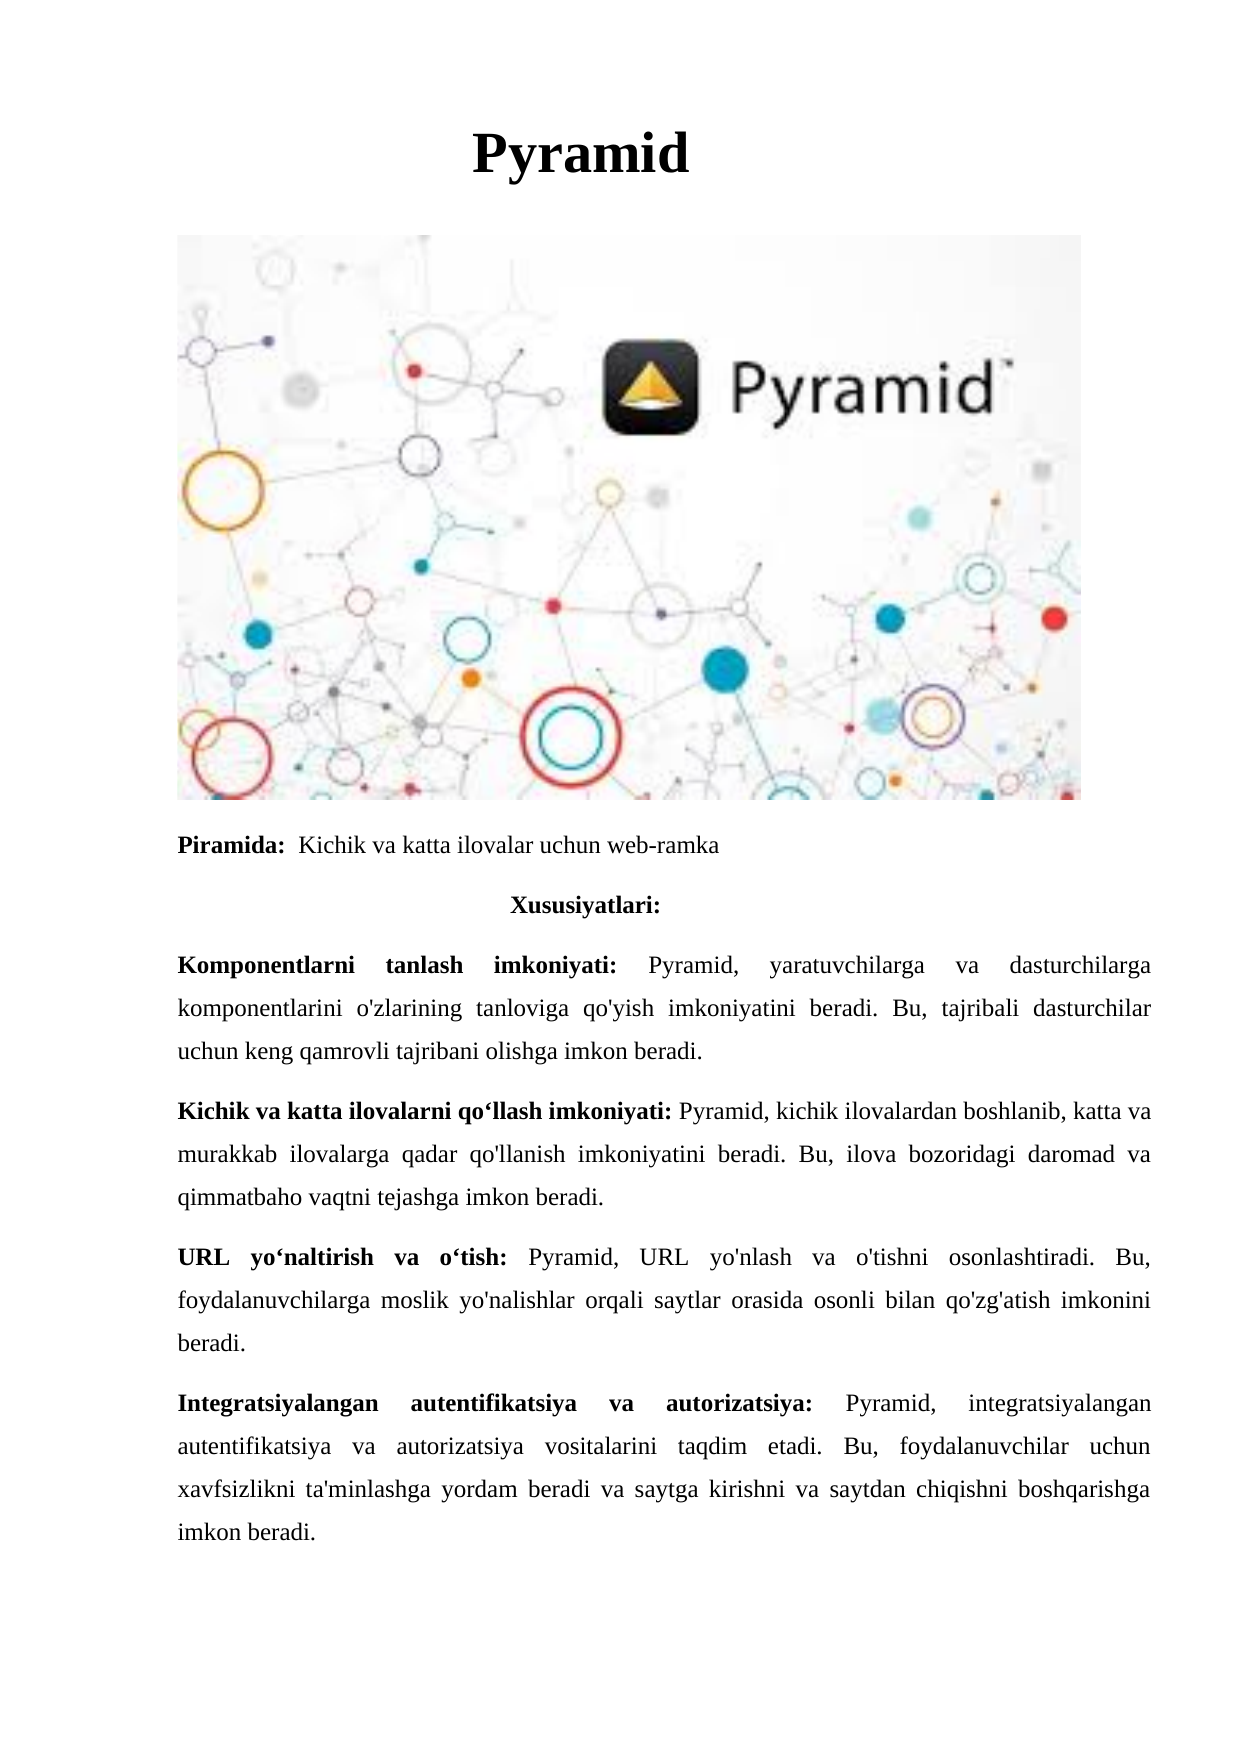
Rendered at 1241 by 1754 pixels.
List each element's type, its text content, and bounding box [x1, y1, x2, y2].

text Piramida: Kichik va katta ilovalar uchun web-ramka [177, 830, 1152, 859]
text URL yoʻnaltirish va oʻtish: Pyramid, URL yo'nlash va o'tishni osonlashtiradi. Bu, foydalanuvchilarga moslik yo'nalishlar orqali saytlar orasida osonli bilan qo'zg'atish imkonini beradi. [177, 1242, 1152, 1357]
text Xususiyatlari: [472, 890, 1152, 919]
text Kichik va katta ilovalarni qoʻllash imkoniyati: Pyramid, kichik ilovalardan boshlanib, katta va murakkab ilovalarga qadar qo'llanish imkoniyatini beradi. Bu, ilova bozoridagi daromad va qimmatbaho vaqtni tejashga imkon beradi. [177, 1096, 1152, 1211]
text Komponentlarni tanlash imkoniyati: Pyramid, yaratuvchilarga va dasturchilarga komponentlarini o'zlarining tanloviga qo'yish imkoniyatini beradi. Bu, tajribali dasturchilar uchun keng qamrovli tajribani olishga imkon beradi. [177, 950, 1152, 1065]
picture [177, 235, 1081, 800]
text Integratsiyalangan autentifikatsiya va autorizatsiya: Pyramid, integratsiyalangan autentifikatsiya va autorizatsiya vositalarini taqdim etadi. Bu, foydalanuvchilar uchun xavfsizlikni ta'minlashga yordam beradi va saytga kirishni va saytdan chiqishni boshqarishga imkon beradi. [177, 1388, 1152, 1546]
text Pyramid [398, 118, 1152, 185]
